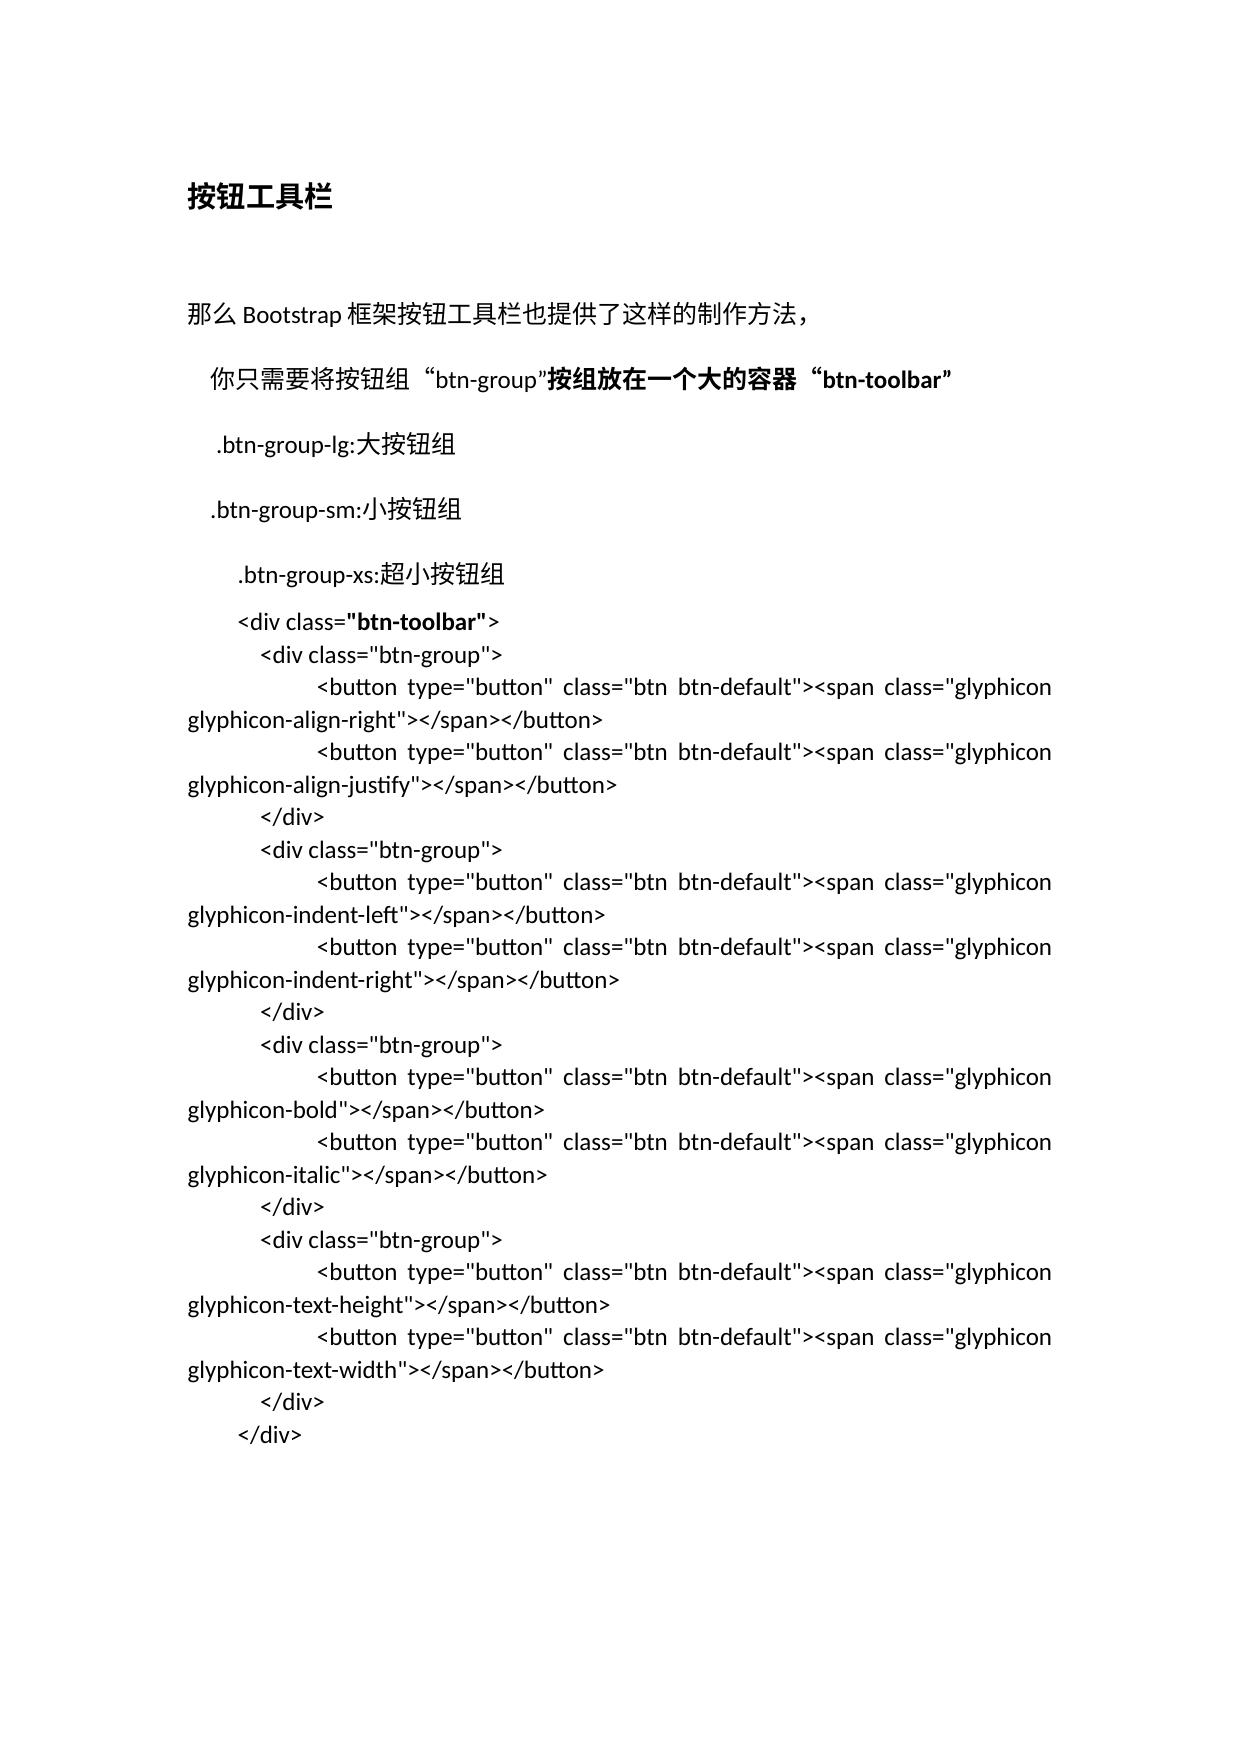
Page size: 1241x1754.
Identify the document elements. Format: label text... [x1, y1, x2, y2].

text </div> [187, 800, 1053, 833]
text </div> [187, 1385, 1053, 1418]
text .btn-group-xs:超小按钮组 [187, 540, 1053, 605]
text 你只需要将按钮组“btn-group”按组放在一个大的容器“btn-toolbar” [187, 345, 1053, 410]
text <div class="btn-toolbar"> [187, 605, 1053, 638]
text </div> [187, 1418, 1053, 1450]
text <button type="button" class="btn btn-default"><span class="glyphicon glyphicon-align-right"></span></button> [187, 670, 1053, 735]
text <div class="btn-group"> [187, 638, 1053, 670]
text .btn-group-sm:小按钮组 [187, 475, 1053, 540]
text <button type="button" class="btn btn-default"><span class="glyphicon glyphicon-bold"></span></button> [187, 1060, 1053, 1125]
text <button type="button" class="btn btn-default"><span class="glyphicon glyphicon-text-height"></span></button> [187, 1255, 1053, 1320]
text </div> [187, 1190, 1053, 1223]
text <button type="button" class="btn btn-default"><span class="glyphicon glyphicon-text-width"></span></button> [187, 1320, 1053, 1385]
text .btn-group-lg:大按钮组 [187, 410, 1053, 475]
text <button type="button" class="btn btn-default"><span class="glyphicon glyphicon-italic"></span></button> [187, 1125, 1053, 1190]
text <div class="btn-group"> [187, 833, 1053, 865]
text 那么Bootstrap框架按钮工具栏也提供了这样的制作方法， [187, 280, 1053, 345]
text <button type="button" class="btn btn-default"><span class="glyphicon glyphicon-indent-right"></span></button> [187, 930, 1053, 995]
text <button type="button" class="btn btn-default"><span class="glyphicon glyphicon-align-justify"></span></button> [187, 735, 1053, 800]
text <div class="btn-group"> [187, 1223, 1053, 1255]
subtitle 按钮工具栏 [187, 162, 1053, 227]
text <button type="button" class="btn btn-default"><span class="glyphicon glyphicon-indent-left"></span></button> [187, 865, 1053, 930]
text <div class="btn-group"> [187, 1028, 1053, 1060]
text </div> [187, 995, 1053, 1028]
